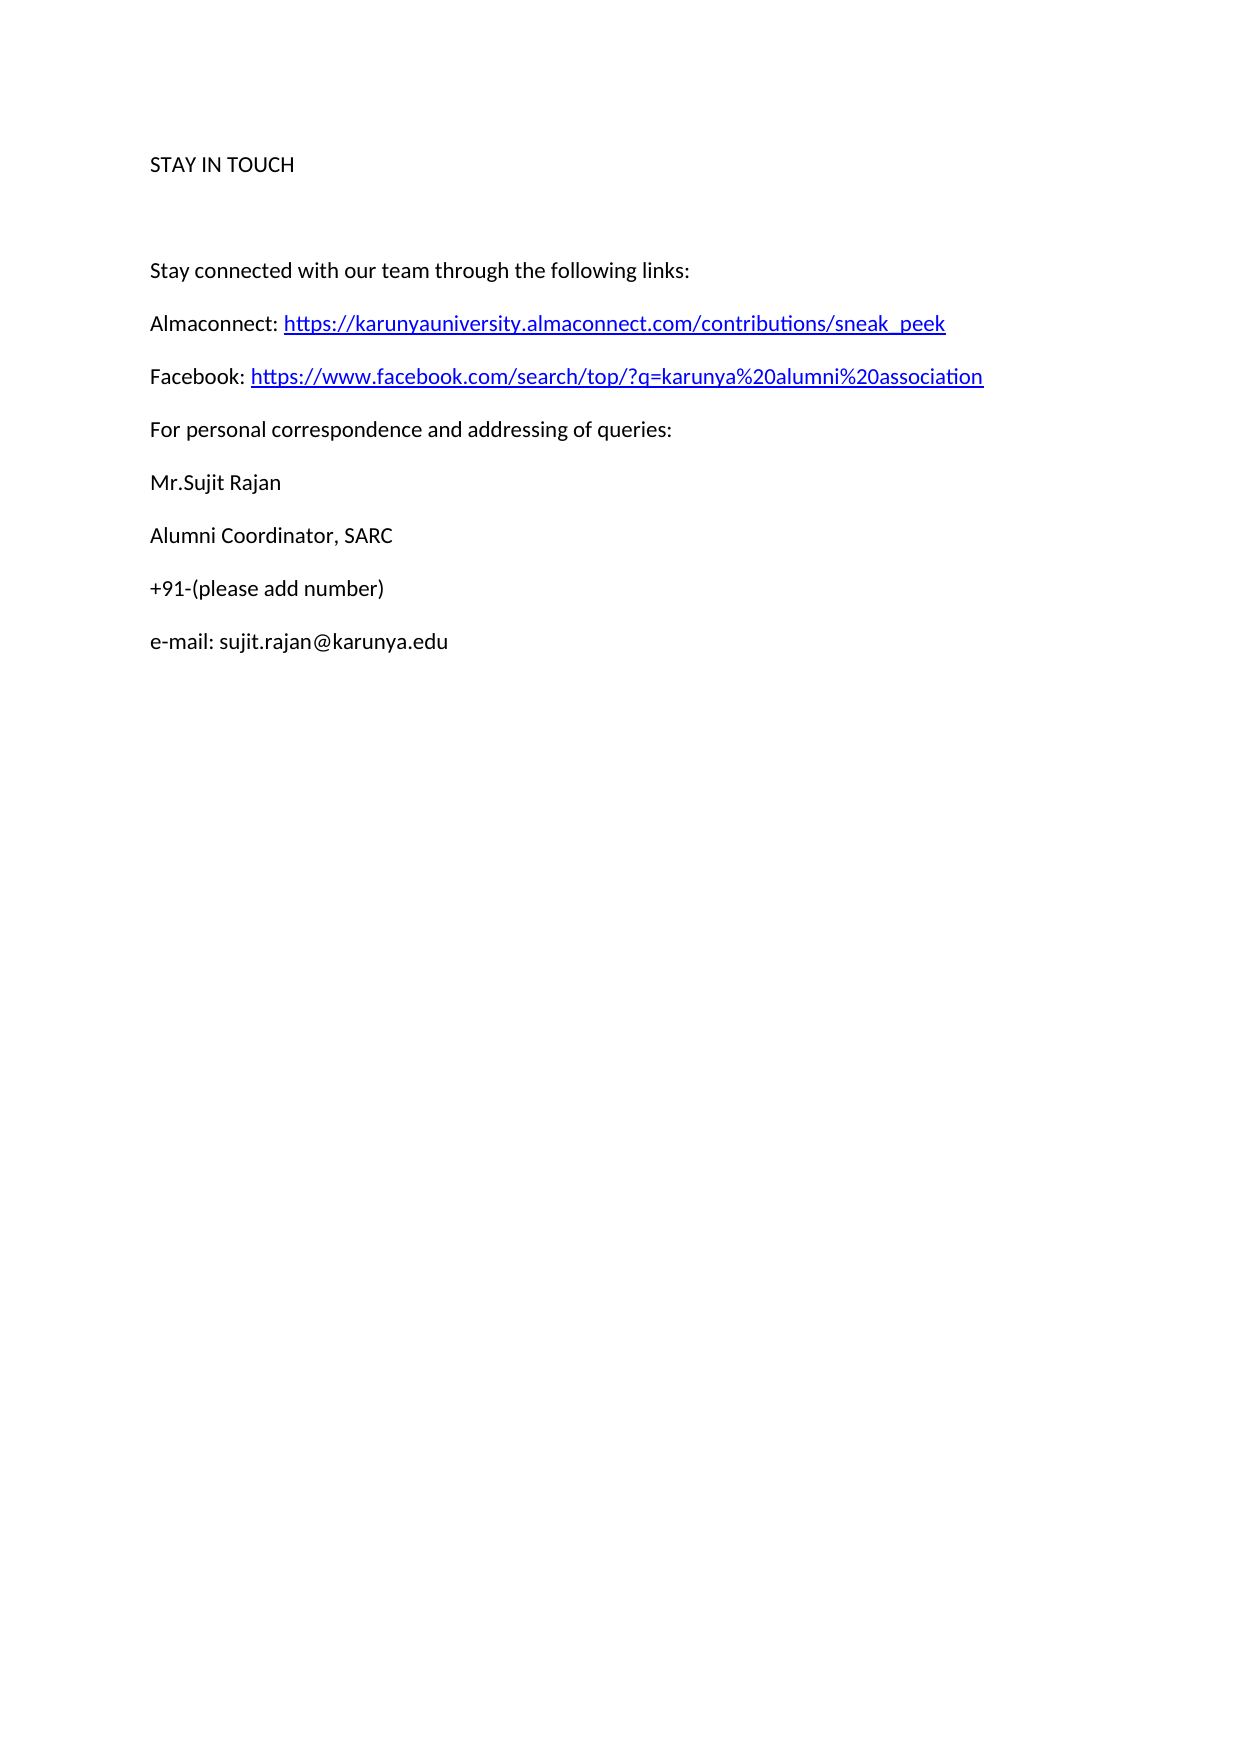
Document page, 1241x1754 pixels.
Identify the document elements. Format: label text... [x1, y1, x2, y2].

text Facebook: https://www.facebook.com/search/top/?q=karunya%20alumni%20association [150, 362, 1090, 390]
text Mr.Sujit Rajan [150, 468, 1090, 496]
text For personal correspondence and addressing of queries: [150, 415, 1090, 443]
text Almaconnect: https://karunyauniversity.almaconnect.com/contributions/sneak_peek [150, 309, 1090, 337]
text Alumni Coordinator, SARC [150, 521, 1090, 549]
text Stay connected with our team through the following links: [150, 256, 1090, 284]
text +91-(please add number) [150, 574, 1090, 602]
text STAY IN TOUCH [150, 150, 1090, 178]
text e-mail: sujit.rajan@karunya.edu [150, 627, 1090, 655]
